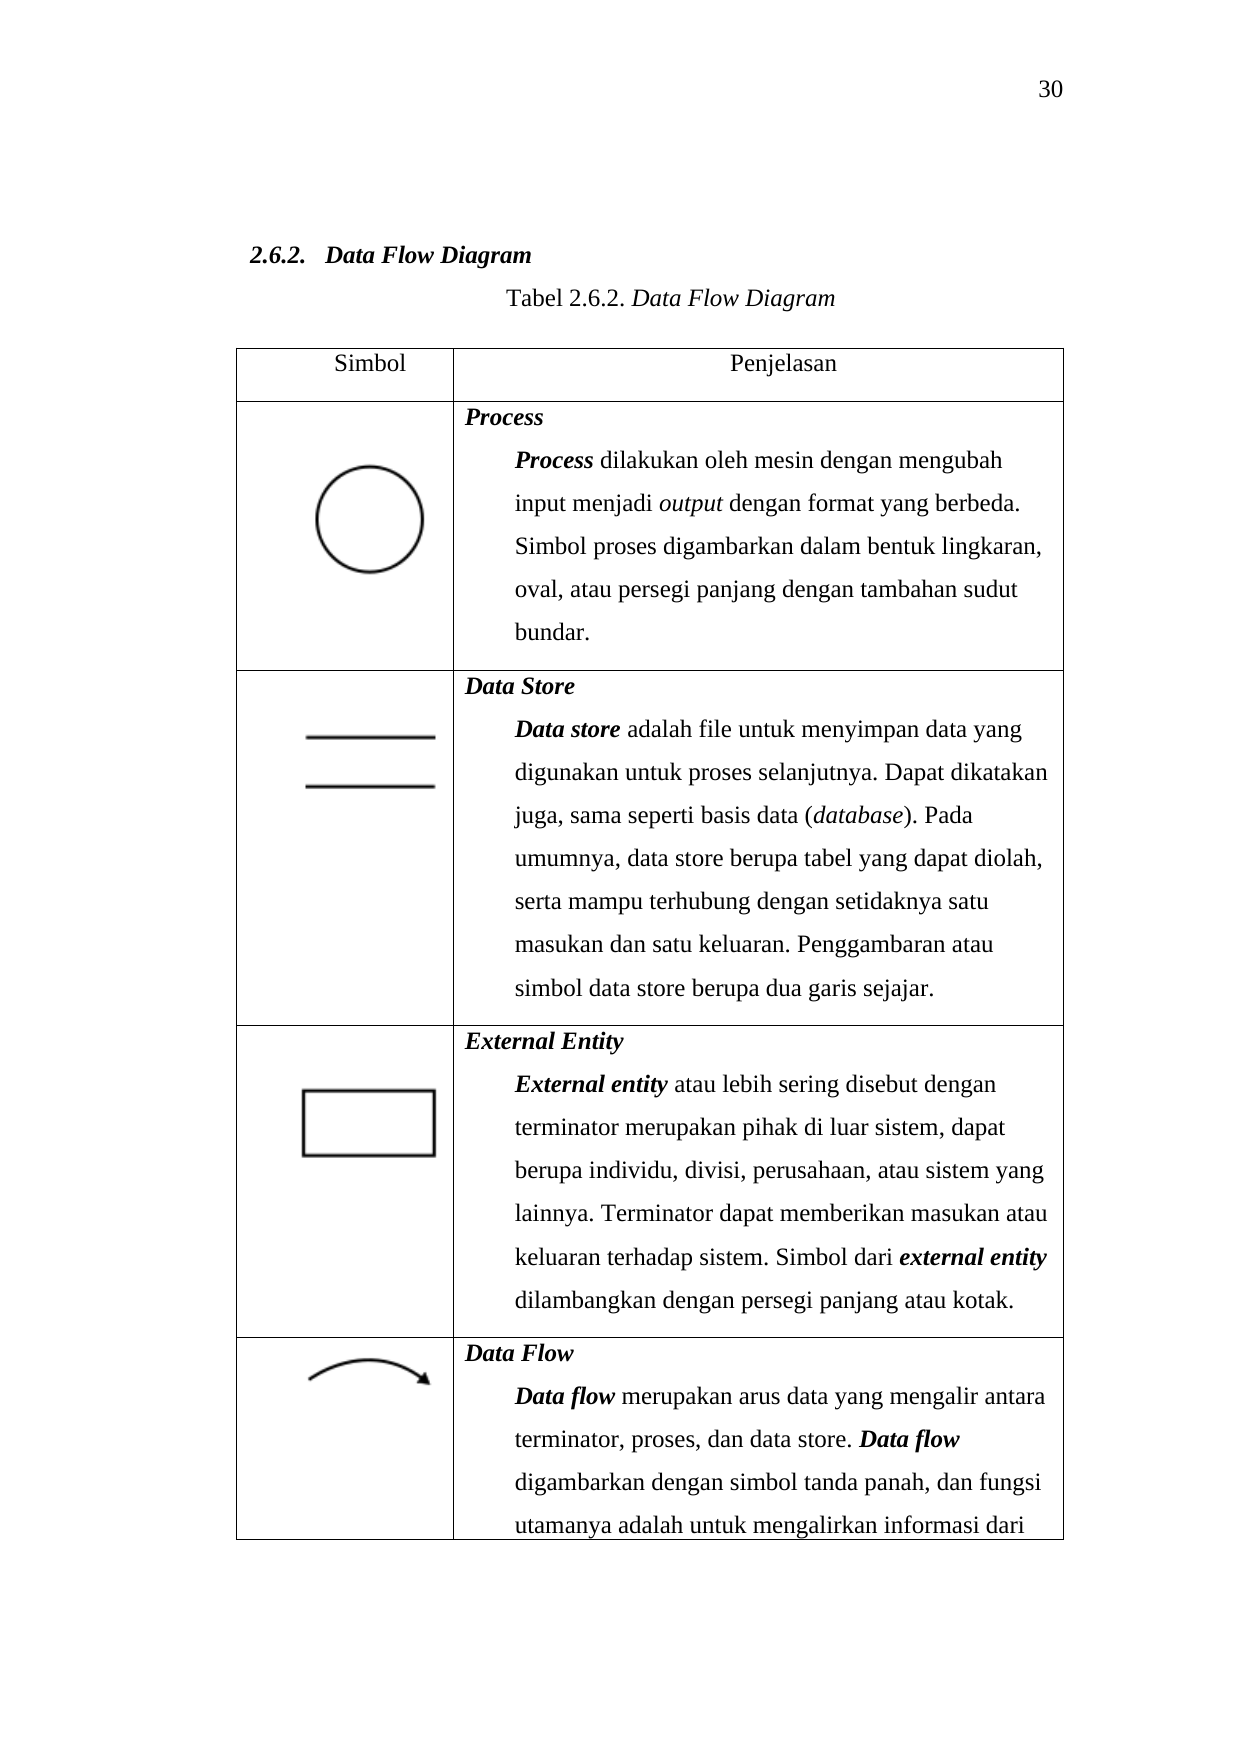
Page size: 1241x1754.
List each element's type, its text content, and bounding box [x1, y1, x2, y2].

table_cell [237, 1338, 453, 1539]
table_header Simbol [237, 349, 453, 401]
picture [299, 1079, 441, 1169]
list Data Flow Diagram [250, 240, 1063, 269]
picture [298, 724, 442, 797]
table_cell [237, 402, 453, 670]
picture [299, 1338, 441, 1401]
table_header Penjelasan [454, 349, 1063, 401]
table_cell [237, 1026, 453, 1337]
picture [300, 455, 440, 587]
text Tabel 2.6.2. Data Flow Diagram [251, 283, 1063, 312]
table_cell [237, 671, 453, 1025]
table_cell Data Store Data store adalah file untuk menyimpan data yang digunakan untuk proses selanjutnya. Dapat dikatakan juga, sama seperti basis data (database). Pada umumnya, data store berupa tabel yang dapat diolah, serta mampu terhubung dengan setidaknya satu masukan dan satu keluaran. Penggambaran atau simbol data store berupa dua garis sejajar. [454, 671, 1063, 1025]
table_cell External Entity External entity atau lebih sering disebut dengan terminator merupakan pihak di luar sistem, dapat berupa individu, divisi, perusahaan, atau sistem yang lainnya. Terminator dapat memberikan masukan atau keluaran terhadap sistem. Simbol dari external entity dilambangkan dengan persegi panjang atau kotak. [454, 1026, 1063, 1337]
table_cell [454, 1338, 1063, 1539]
table_cell Process Process dilakukan oleh mesin dengan mengubah input menjadi output dengan format yang berbeda. Simbol proses digambarkan dalam bentuk lingkaran, oval, atau persegi panjang dengan tambahan sudut bundar. [454, 402, 1063, 670]
